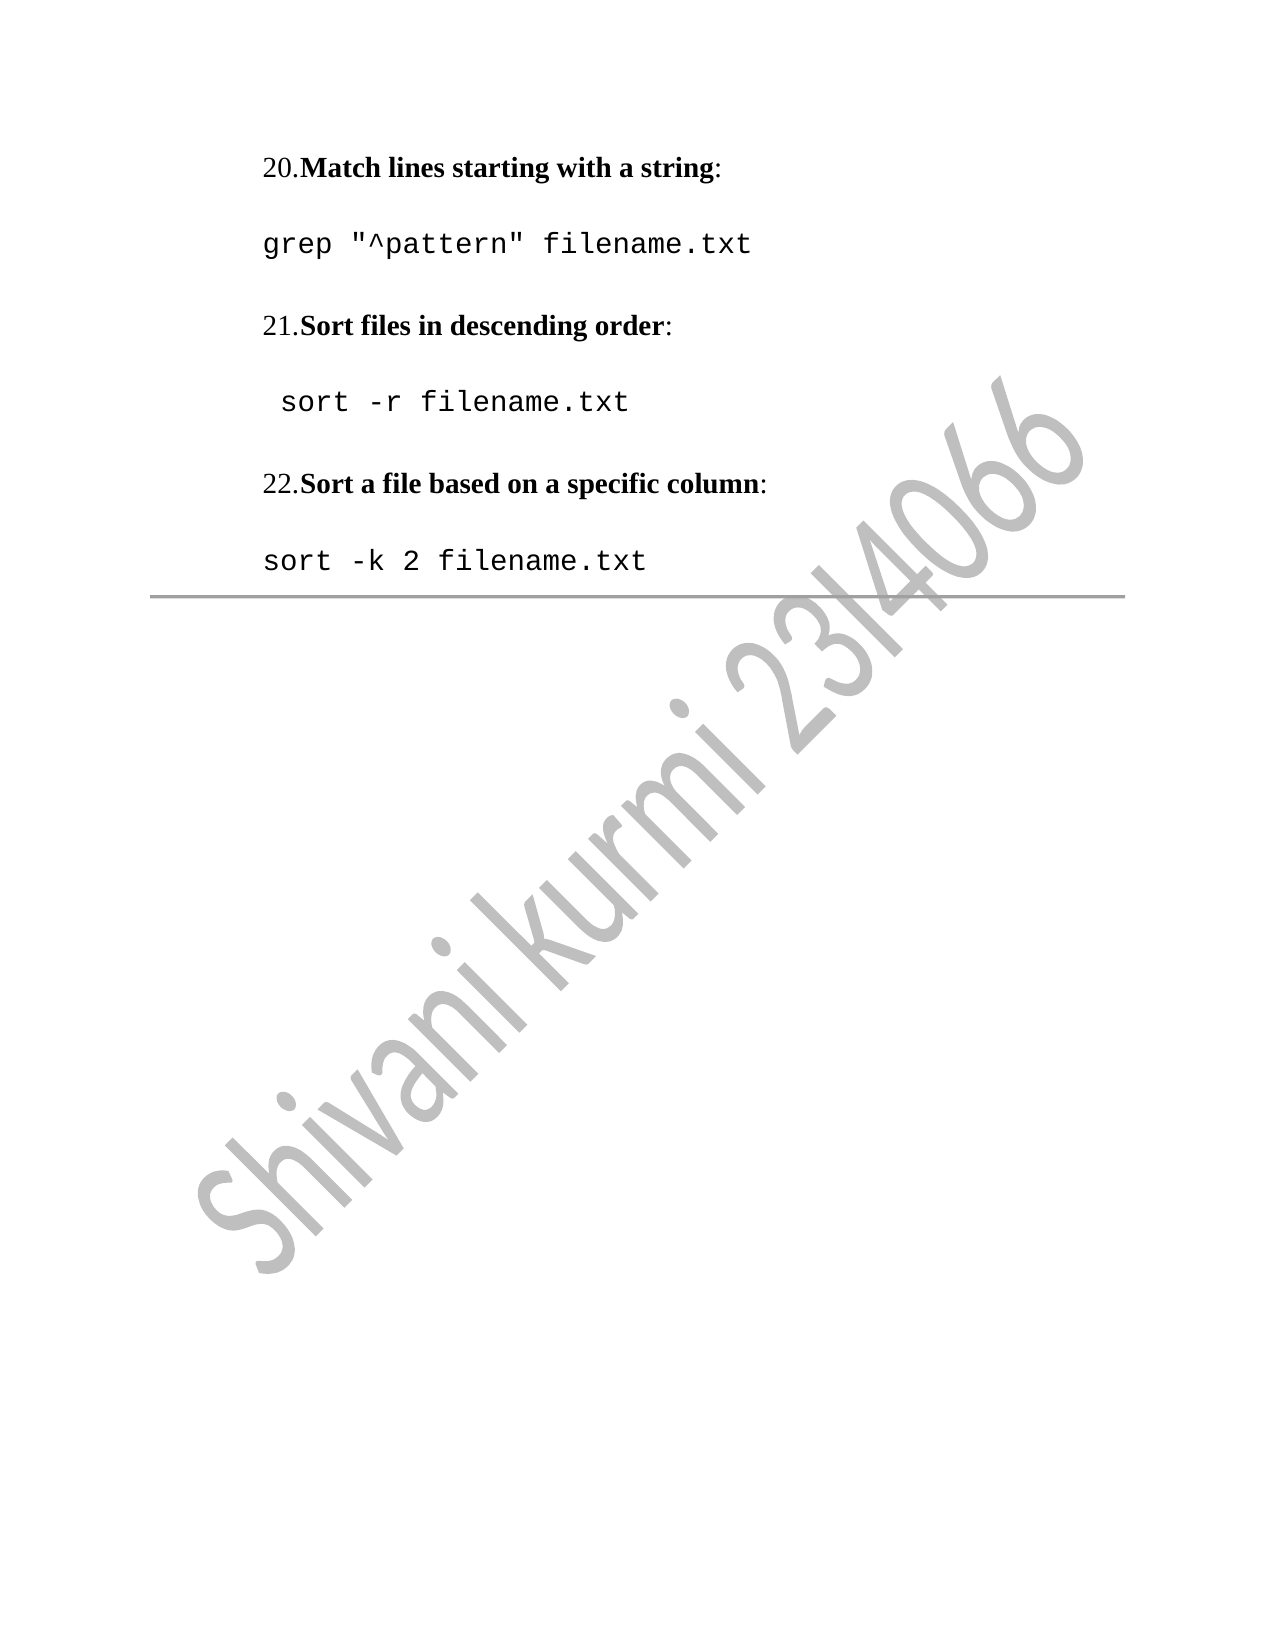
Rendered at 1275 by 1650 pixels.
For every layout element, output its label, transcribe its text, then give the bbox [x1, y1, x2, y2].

list Match lines starting with a string: [262, 150, 1125, 183]
list Sort files in descending order: [262, 308, 1125, 342]
text sort -k 2 filename.txt [262, 546, 1125, 579]
text sort -r filename.txt [262, 388, 1125, 421]
list Sort a file based on a specific column: [262, 466, 1125, 500]
text grep "^pattern" filename.txt [262, 229, 1125, 262]
